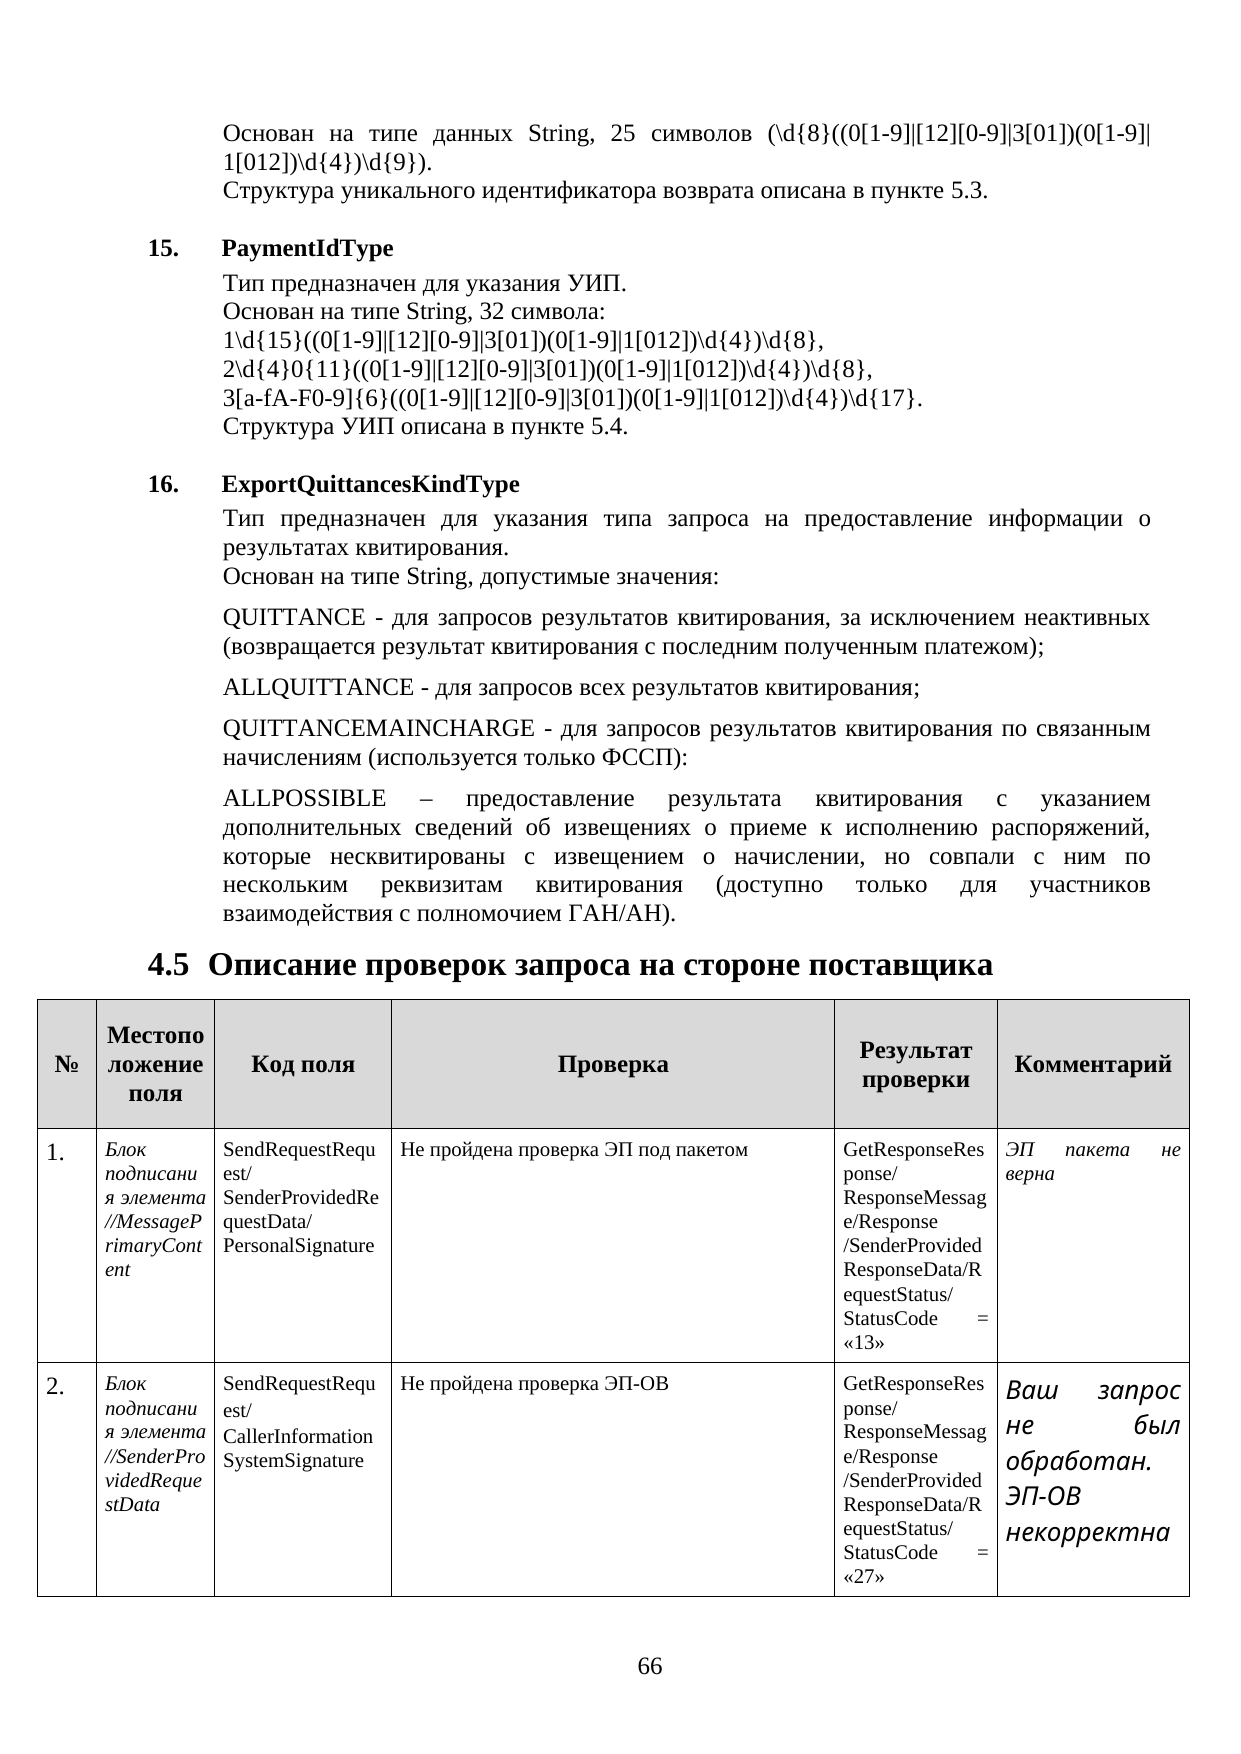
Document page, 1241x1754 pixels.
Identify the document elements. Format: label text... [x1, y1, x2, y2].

text QUITTANCE - для запросов результатов квитирования, за исключением неактивных (возвращается результат квитирования с последним полученным платежом); [223, 602, 1152, 659]
table_header Проверка [392, 1000, 834, 1128]
text 3[a-fA-F0-9]{6}((0[1-9]|[12][0-9]|3[01])(0[1-9]|1[012])\d{4})\d{17}. [223, 383, 1152, 411]
list Описание проверок запроса на стороне поставщика [148, 944, 1152, 982]
text ALLQUITTANCE - для запросов всех результатов квитирования; [223, 672, 1152, 701]
text Основан на типе String, 32 символа: [223, 296, 1152, 325]
table_cell Блок подписания элемента //MessagePrimaryContent [97, 1129, 214, 1362]
table_cell ЭП пакета не верна [998, 1129, 1189, 1362]
table_cell Ваш запрос не был обработан. ЭП-ОВ некорректна [998, 1363, 1189, 1596]
text QUITTANCEMAINCHARGE - для запросов результатов квитирования по связанным начислениям (используется только ФССП): [223, 713, 1152, 771]
text Структура уникального идентификатора возврата описана в пункте 5.3. [223, 176, 1152, 204]
table_cell [38, 1363, 96, 1596]
table_header Комментарий [998, 1000, 1189, 1128]
table_header Код поля [215, 1000, 391, 1128]
list ExportQuittancesKindType [148, 469, 1152, 498]
table_cell SendRequestRequest/ SenderProvidedRequestData/ PersonalSignature [215, 1129, 391, 1362]
table_cell Не пройдена проверка ЭП под пакетом [392, 1129, 834, 1362]
list PaymentIdType [148, 233, 1152, 262]
table_cell GetResponseResponse/ResponseMessage/Response /SenderProvidedResponseData/RequestStatus/ StatusCode = «27» [835, 1363, 997, 1596]
text ALLPOSSIBLE – предоставление результата квитирования с указанием дополнительных сведений об извещениях о приеме к исполнению распоряжений, которые несквитированы с извещением о начислении, но совпали с ним по нескольким реквизитам квитирования (доступно только для участников взаимодействия с полномочием ГАН/АН). [223, 783, 1152, 927]
text Основан на типе данных String, 25 символов (\d{8}((0[1-9]|[12][0-9]|3[01])(0[1-9]|1[012])\d{4})\d{9}). [223, 118, 1152, 176]
table_header Местоположение поля [97, 1000, 214, 1128]
text 1\d{15}((0[1-9]|[12][0-9]|3[01])(0[1-9]|1[012])\d{4})\d{8}, [223, 325, 1152, 354]
text Структура УИП описана в пункте 5.4. [223, 411, 1152, 440]
table_cell GetResponseResponse/ResponseMessage/Response /SenderProvidedResponseData/RequestStatus/ StatusCode = «13» [835, 1129, 997, 1362]
table_header Результат проверки [835, 1000, 997, 1128]
table_cell Не пройдена проверка ЭП-ОВ [392, 1363, 834, 1596]
text Тип предназначен для указания типа запроса на предоставление информации о результатах квитирования. [223, 503, 1152, 561]
text Тип предназначен для указания УИП. [223, 268, 1152, 296]
table_header № [38, 1000, 96, 1128]
table_cell [38, 1129, 96, 1362]
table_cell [97, 1363, 214, 1596]
text 2\d{4}0{11}((0[1-9]|[12][0-9]|3[01])(0[1-9]|1[012])\d{4})\d{8}, [223, 354, 1152, 383]
text Основан на типе String, допустимые значения: [223, 561, 1152, 589]
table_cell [215, 1363, 391, 1596]
